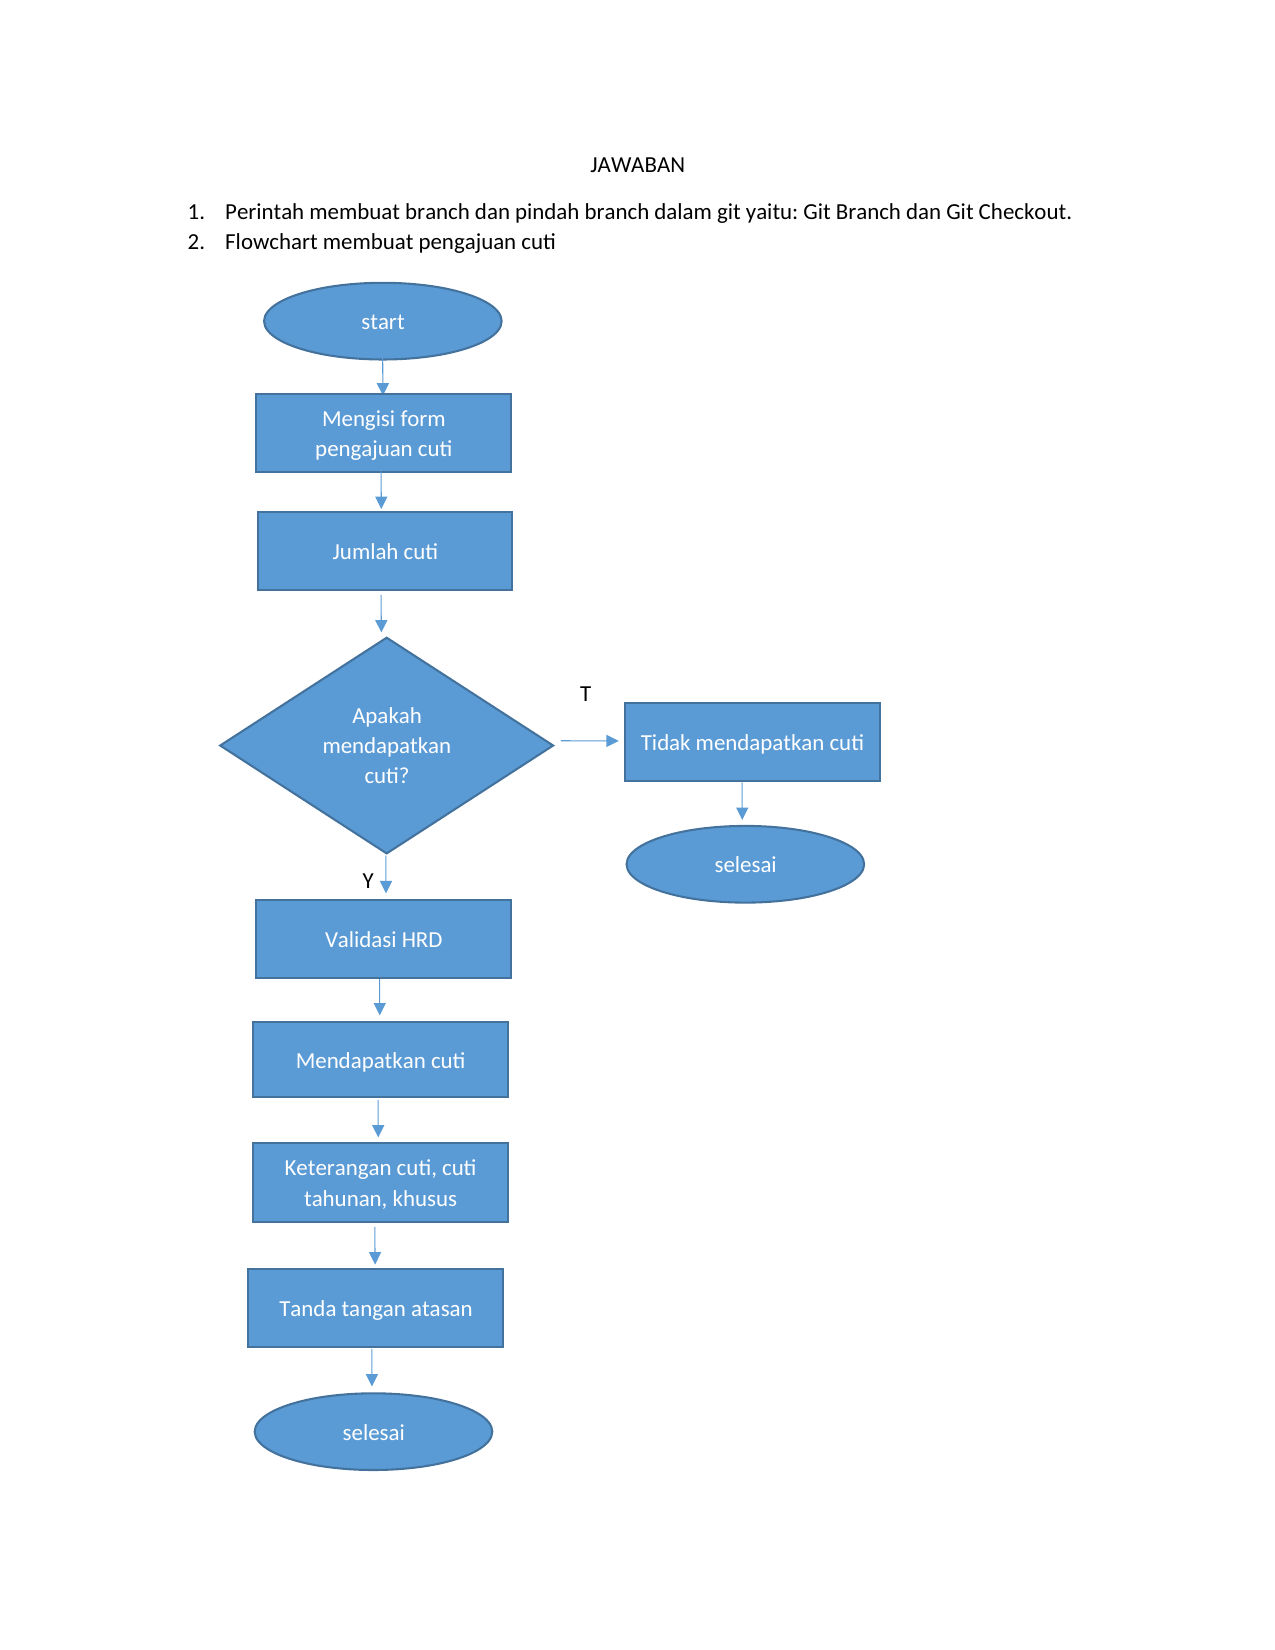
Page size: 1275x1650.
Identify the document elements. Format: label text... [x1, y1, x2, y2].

text Y [825, 867, 1125, 895]
list Flowchart membuat pengajuan cuti [187, 227, 1125, 255]
list Perintah membuat branch dan pindah branch dalam git yaitu: Git Branch dan Git Checkout. [187, 197, 1125, 225]
text JAWABAN [150, 150, 1125, 178]
text Y [150, 867, 666, 895]
text T [150, 679, 319, 707]
text T [454, 679, 1125, 707]
